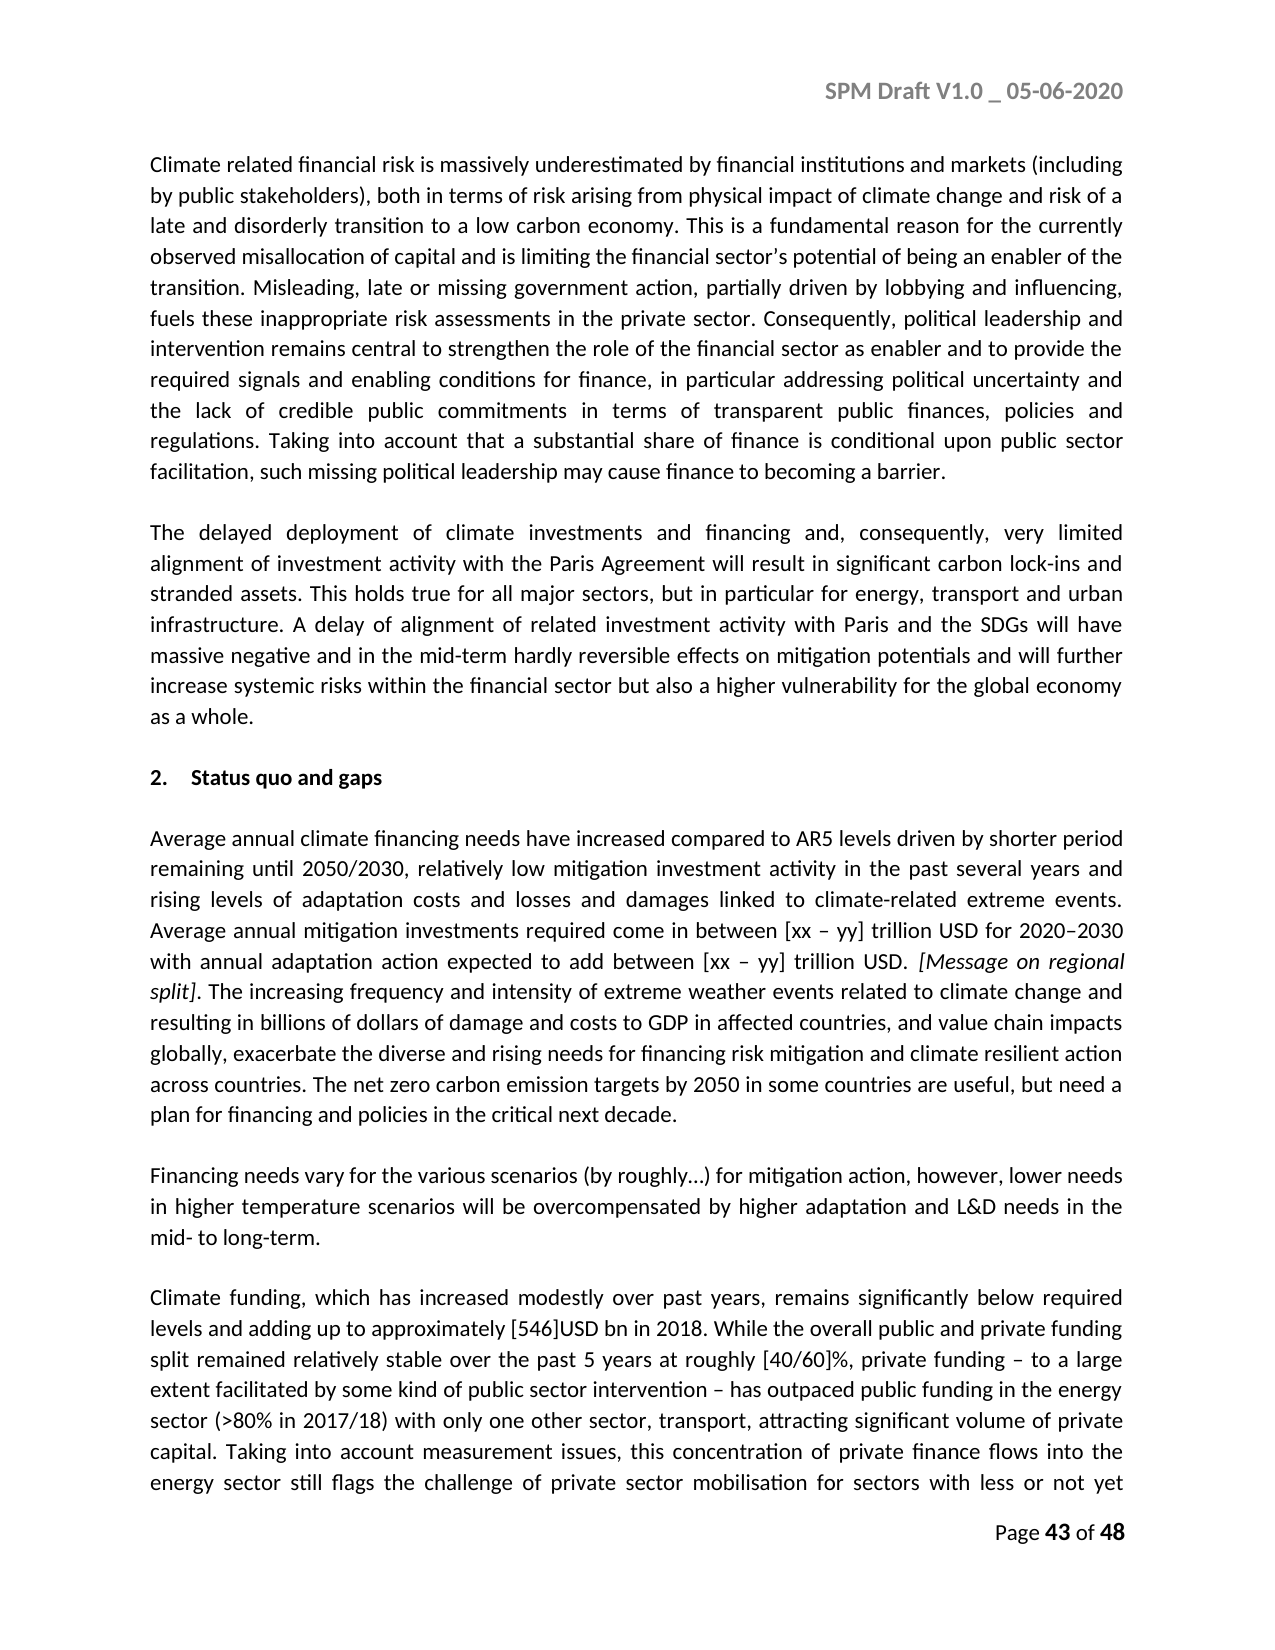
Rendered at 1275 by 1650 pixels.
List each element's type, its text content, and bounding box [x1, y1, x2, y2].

text The delayed deployment of climate investments and financing and, consequently, very limited alignment of investment activity with the Paris Agreement will result in significant carbon lock-ins and stranded assets. This holds true for all major sectors, but in particular for energy, transport and urban infrastructure. A delay of alignment of related investment activity with Paris and the SDGs will have massive negative and in the mid-term hardly reversible effects on mitigation potentials and will further increase systemic risks within the financial sector but also a higher vulnerability for the global economy as a whole. [150, 518, 1125, 730]
list Status quo and gaps [150, 763, 1125, 791]
text Average annual climate financing needs have increased compared to AR5 levels driven by shorter period remaining until 2050/2030, relatively low mitigation investment activity in the past several years and rising levels of adaptation costs and losses and damages linked to climate-related extreme events. Average annual mitigation investments required come in between [xx – yy] trillion USD for 2020–2030 with annual adaptation action expected to add between [xx – yy] trillion USD. [Message on regional split]. The increasing frequency and intensity of extreme weather events related to climate change and resulting in billions of dollars of damage and costs to GDP in affected countries, and value chain impacts globally, exacerbate the diverse and rising needs for financing risk mitigation and climate resilient action across countries. The net zero carbon emission targets by 2050 in some countries are useful, but need a plan for financing and policies in the critical next decade. [150, 824, 1125, 1128]
text Financing needs vary for the various scenarios (by roughly…) for mitigation action, however, lower needs in higher temperature scenarios will be overcompensated by higher adaptation and L&D needs in the mid- to long-term. [150, 1161, 1125, 1251]
text Climate related financial risk is massively underestimated by financial institutions and markets (including by public stakeholders), both in terms of risk arising from physical impact of climate change and risk of a late and disorderly transition to a low carbon economy. This is a fundamental reason for the currently observed misallocation of capital and is limiting the financial sector’s potential of being an enabler of the transition. Misleading, late or missing government action, partially driven by lobbying and influencing, fuels these inappropriate risk assessments in the private sector. Consequently, political leadership and intervention remains central to strengthen the role of the financial sector as enabler and to provide the required signals and enabling conditions for finance, in particular addressing political uncertainty and the lack of credible public commitments in terms of transparent public finances, policies and regulations. Taking into account that a substantial share of finance is conditional upon public sector facilitation, such missing political leadership may cause finance to becoming a barrier. [150, 150, 1125, 485]
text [150, 1283, 1125, 1496]
